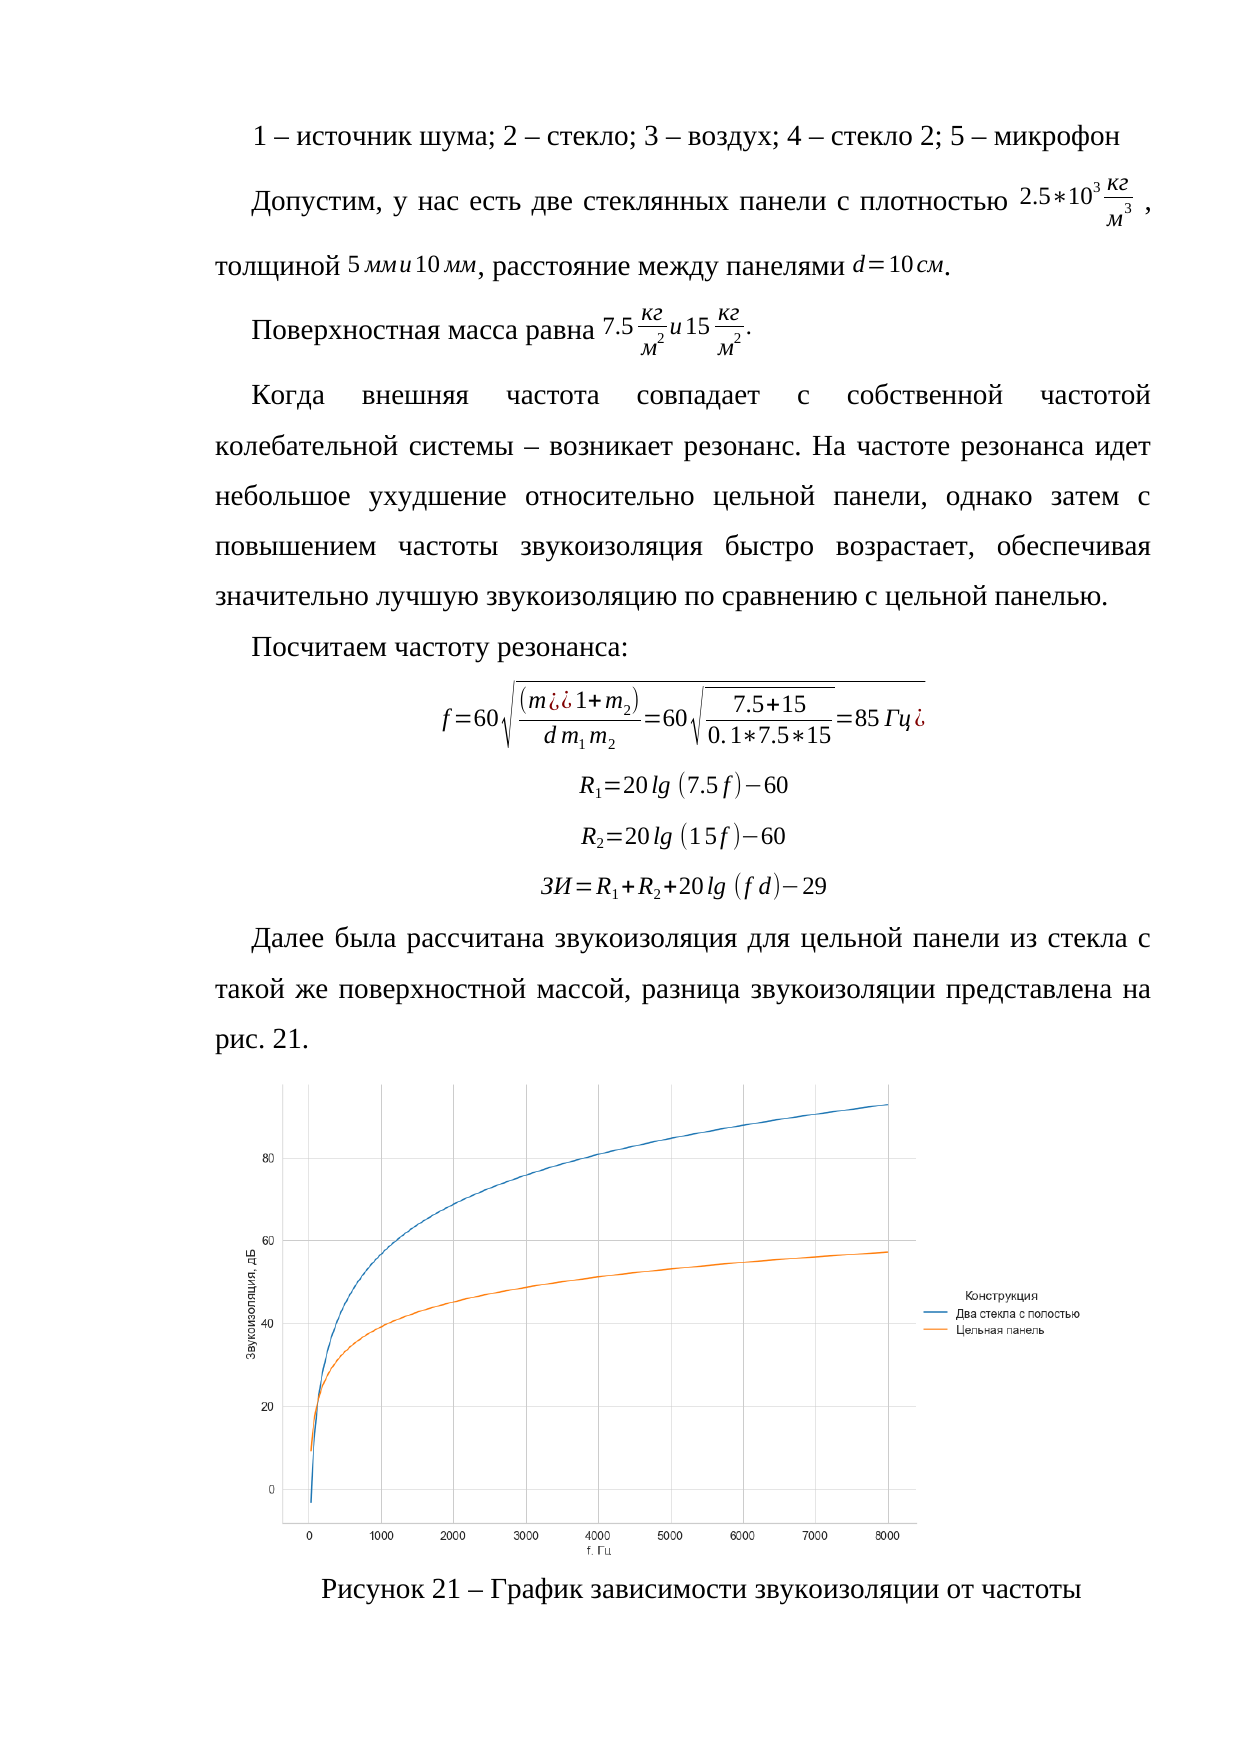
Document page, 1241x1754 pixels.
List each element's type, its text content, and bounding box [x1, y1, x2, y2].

text 1 – источник шума; 2 – стекло; 3 – воздух; 4 – стекло 2; 5 – микрофон [252, 118, 1152, 152]
text Далее была рассчитана звукоизоляция для цельной панели из стекла с такой же поверхностной массой, разница звукоизоляции представлена на рис. 21. [215, 921, 1152, 1055]
picture [239, 1071, 1090, 1555]
text Допустим, у нас есть две стеклянных панели с плотностью , толщиной , расстояние между панелями . [215, 168, 1152, 281]
text Поверхностная масса равна [215, 298, 1152, 361]
text Посчитаем частоту резонанса: [215, 629, 1152, 662]
text Рисунок 21 – График зависимости звукоизоляции от частоты [177, 1571, 1152, 1605]
text Когда внешняя частота совпадает с собственной частотой колебательной системы – возникает резонанс. На частоте резонанса идет небольшое ухудшение относительно цельной панели, однако затем с повышением частоты звукоизоляция быстро возрастает, обеспечивая значительно лучшую звукоизоляцию по сравнению с цельной панелью. [215, 377, 1152, 612]
